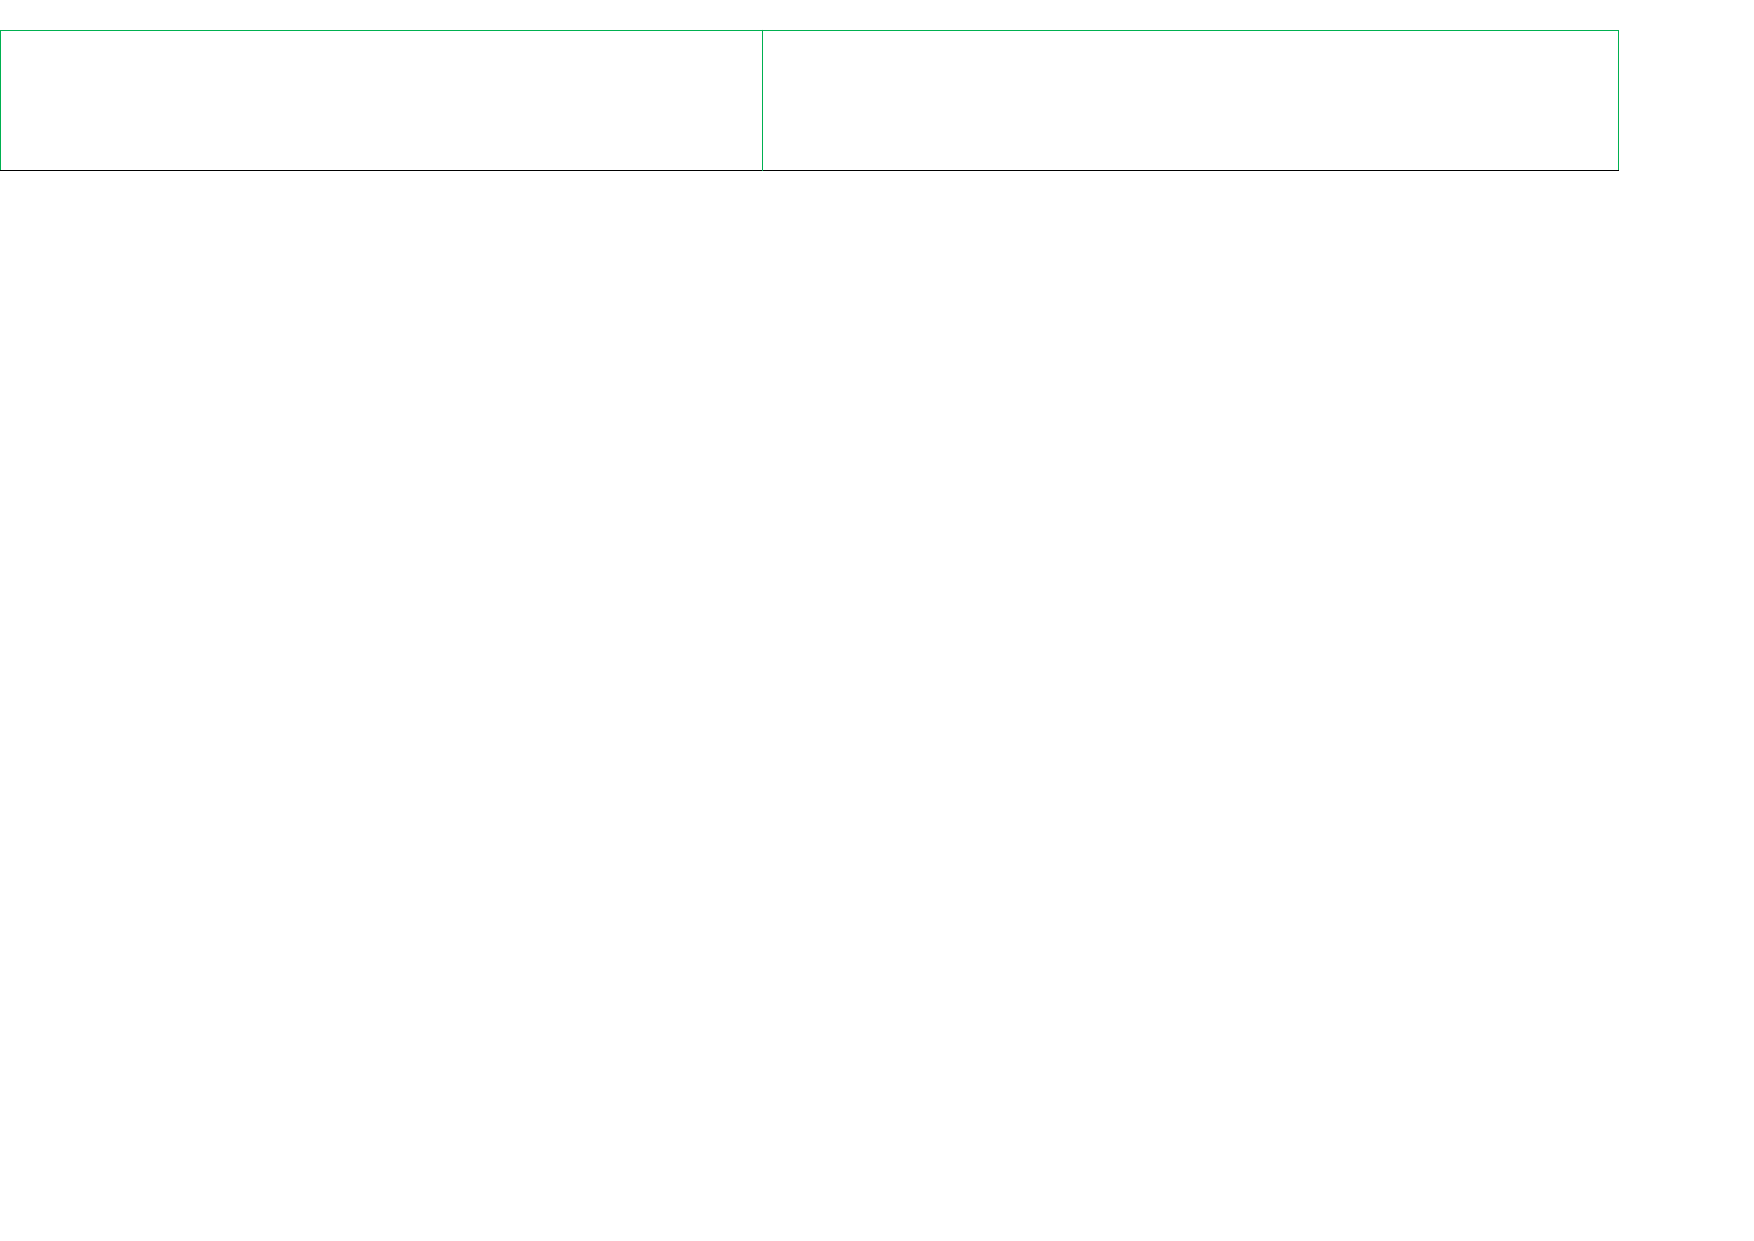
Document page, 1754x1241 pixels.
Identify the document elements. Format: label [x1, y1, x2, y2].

table_header [1, 31, 762, 169]
table_header [763, 31, 1618, 169]
